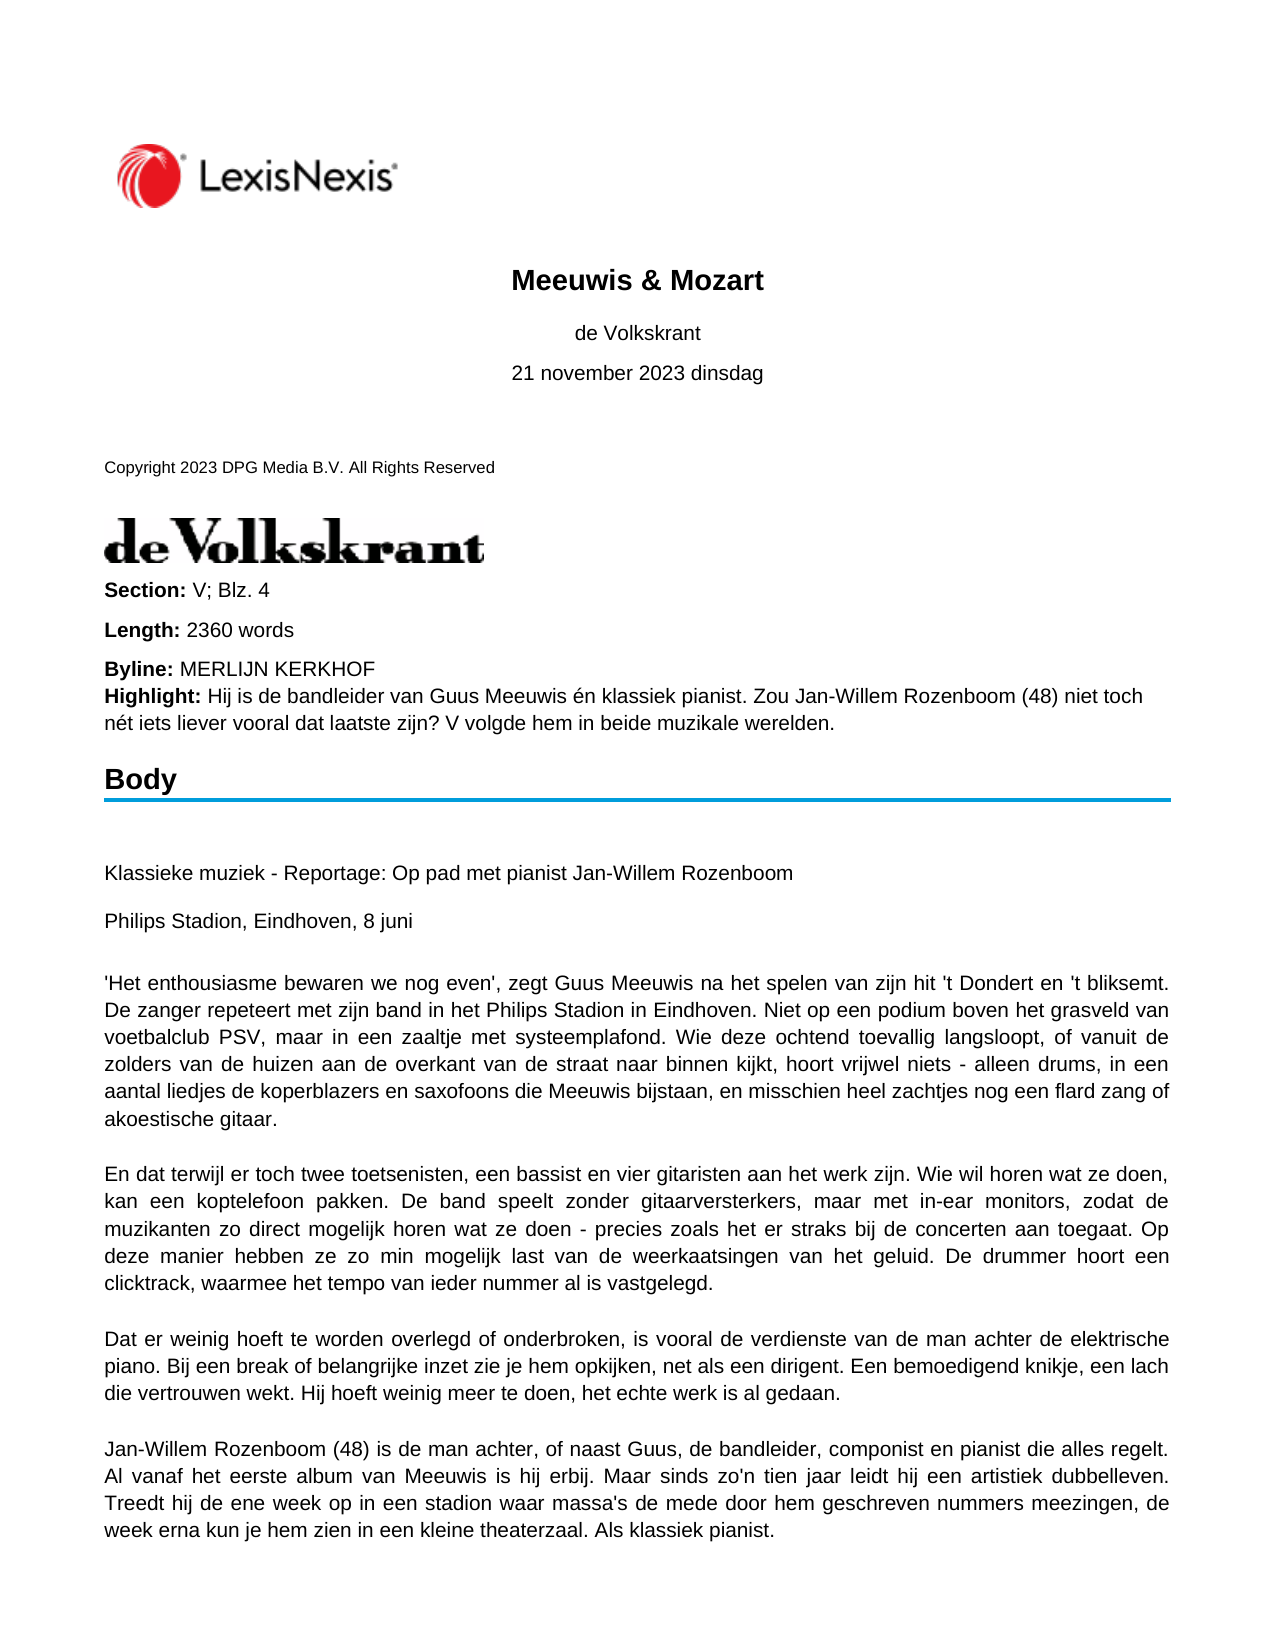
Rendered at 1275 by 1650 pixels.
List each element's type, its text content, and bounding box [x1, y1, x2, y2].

text Philips Stadion, Eindhoven, 8 juni [104, 906, 1171, 933]
text Highlight: Hij is de bandleider van Guus Meeuwis én klassiek pianist. Zou Jan-Willem Rozenboom (48) niet toch nét iets liever vooral dat laatste zijn? V volgde hem in beide muzikale werelden. [104, 681, 1171, 735]
picture [104, 144, 412, 208]
text Klassieke muziek - Reportage: Op pad met pianist Jan-Willem Rozenboom [104, 858, 1171, 885]
text de Volkskrant [104, 318, 1171, 345]
text Byline: MERLIJN KERKHOF [104, 654, 1171, 681]
text 21 november 2023 dinsdag [104, 357, 1171, 384]
text Dat er weinig hoeft te worden overlegd of onderbroken, is vooral de verdienste van de man achter de elektrische piano. Bij een break of belangrijke inzet zie je hem opkijken, net als een dirigent. Een bemoedigend knikje, een lach die vertrouwen wekt. Hij hoeft weinig meer te doen, het echte werk is al gedaan. [104, 1323, 1171, 1404]
text Section: V; Blz. 4 [104, 575, 1171, 602]
text 'Het enthousiasme bewaren we nog even', zegt Guus Meeuwis na het spelen van zijn hit 't Dondert en 't bliksemt. De zanger repeteert met zijn band in het Philips Stadion in Eindhoven. Niet op een podium boven het grasveld van voetbalclub PSV, maar in een zaaltje met systeemplafond. Wie deze ochtend toevallig langsloopt, of vanuit de zolders van de huizen aan de overkant van de straat naar binnen kijkt, hoort vrijwel niets - alleen drums, in een aantal liedjes de koperblazers en saxofoons die Meeuwis bijstaan, en misschien heel zachtjes nog een flard zang of akoestische gitaar. [104, 968, 1171, 1130]
text Length: 2360 words [104, 614, 1171, 641]
text Body [104, 760, 1171, 796]
text En dat terwijl er toch twee toetsenisten, een bassist en vier gitaristen aan het werk zijn. Wie wil horen wat ze doen, kan een koptelefoon pakken. De band speelt zonder gitaarversterkers, maar met in-ear monitors, zodat de muzikanten zo direct mogelijk horen wat ze doen - precies zoals het er straks bij de concerten aan toegaat. Op deze manier hebben ze zo min mogelijk last van de weerkaatsingen van het geluid. De drummer hoort een clicktrack, waarmee het tempo van ieder nummer al is vastgelegd. [104, 1159, 1171, 1294]
text Copyright 2023 DPG Media B.V. All Rights Reserved [104, 426, 1171, 477]
subtitle Meeuwis & Mozart [104, 261, 1171, 297]
text Jan-Willem Rozenboom (48) is de man achter, of naast Guus, de bandleider, componist en pianist die alles regelt. Al vanaf het eerste album van Meeuwis is hij erbij. Maar sinds zo'n tien jaar leidt hij een artistiek dubbelleven. Treedt hij de ene week op in een stadion waar massa's de mede door hem geschreven nummers meezingen, de week erna kun je hem zien in een kleine theaterzaal. Als klassiek pianist. [104, 1433, 1171, 1542]
